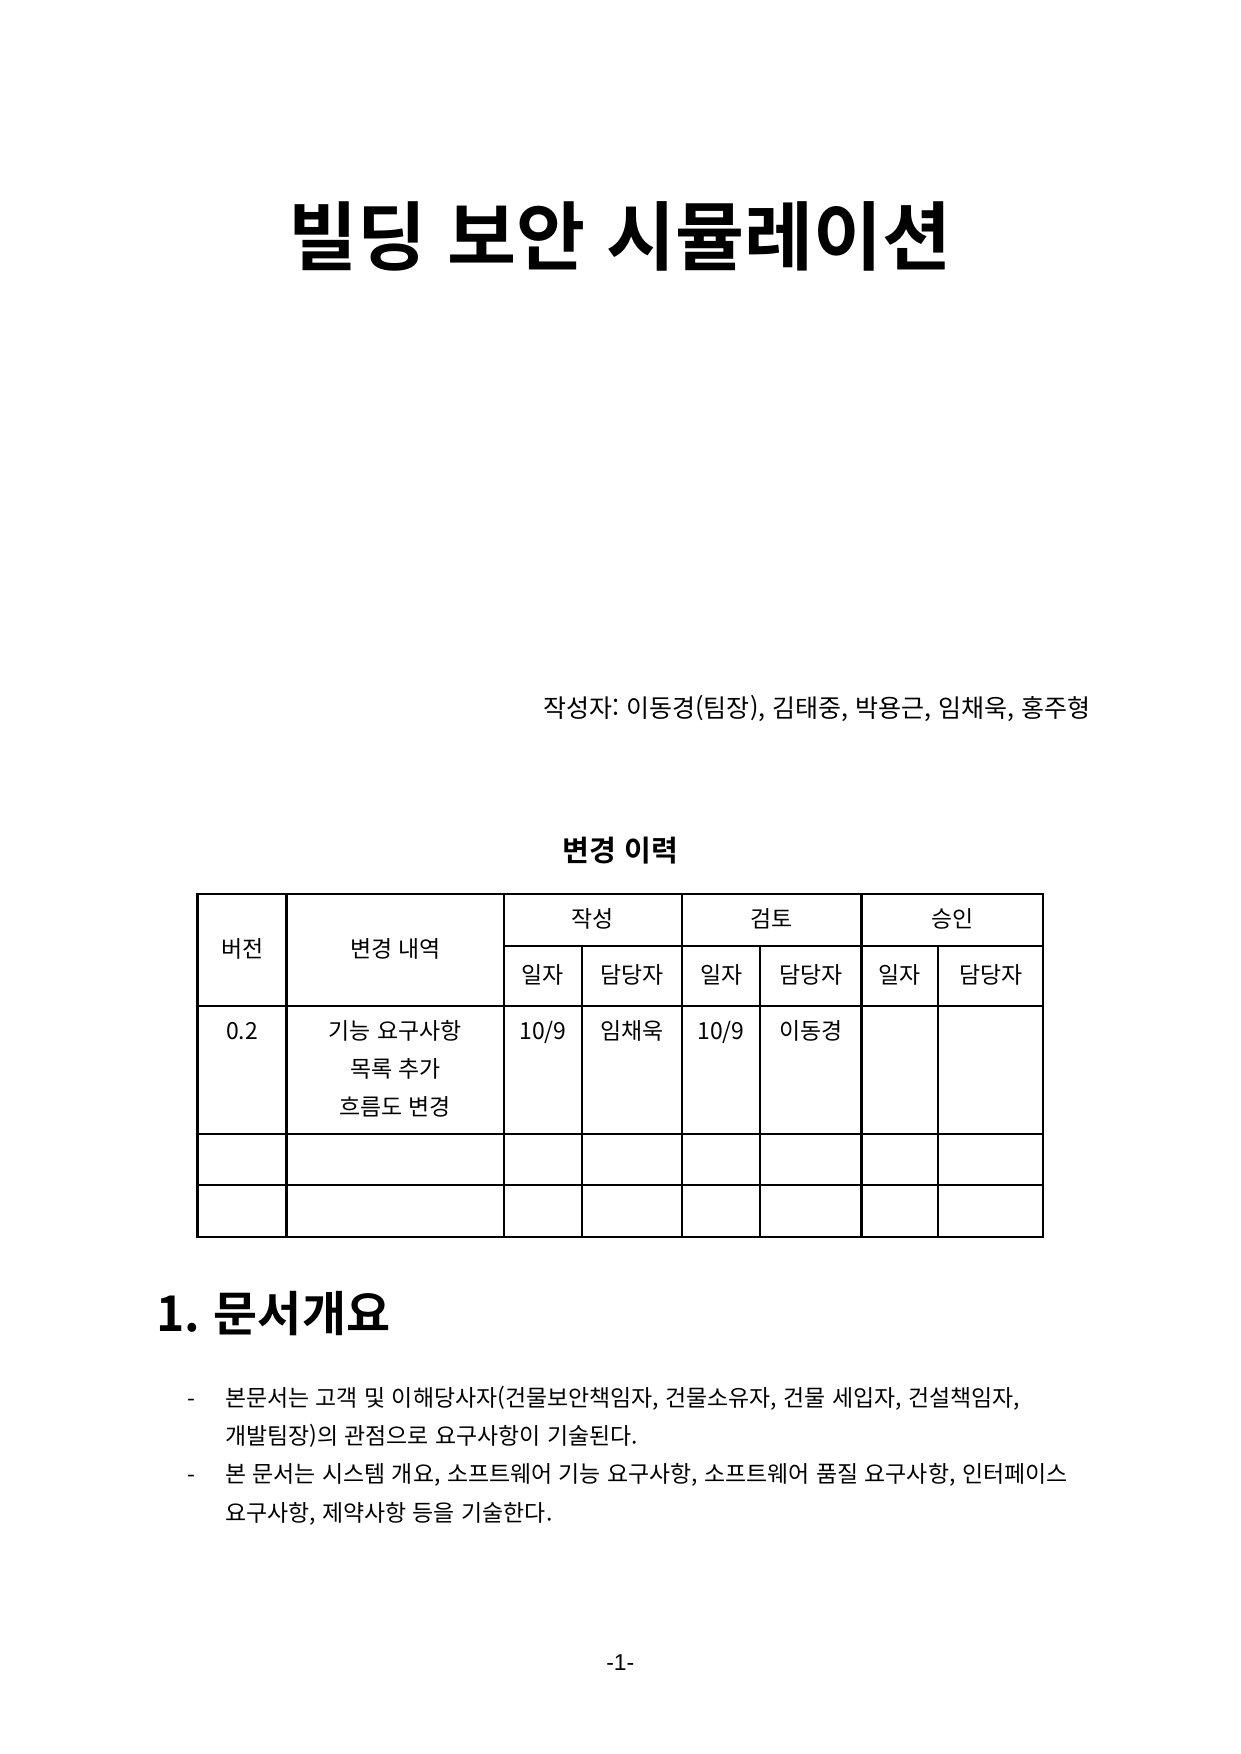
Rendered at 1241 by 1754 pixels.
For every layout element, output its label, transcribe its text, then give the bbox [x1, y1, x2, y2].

table_cell [199, 1186, 285, 1236]
table_cell [939, 1135, 1042, 1184]
table_cell [939, 1007, 1042, 1132]
table_cell [863, 1135, 937, 1184]
table_cell 담당자 [939, 947, 1042, 1004]
table_cell 일자 [505, 947, 581, 1004]
table_cell [505, 1186, 581, 1236]
table_cell [939, 1186, 1042, 1236]
table_cell [863, 1186, 937, 1236]
table_cell 10/9 [505, 1007, 581, 1132]
table_cell 기능 요구사항 목록 추가 흐름도 변경 [288, 1007, 503, 1132]
table_header 작성 [505, 895, 681, 944]
table_cell [583, 1186, 681, 1236]
table_cell [761, 1186, 860, 1236]
table_header 변경 내역 [288, 895, 503, 1004]
table_cell [288, 1135, 503, 1184]
list 본문서는 고객 및 이해당사자(건물보안책임자, 건물소유자, 건물 세입자, 건설책임자, 개발팀장)의 관점으로 요구사항이 기술된다. [187, 1380, 1090, 1451]
table_cell 0.2 [199, 1007, 285, 1132]
list 본 문서는 시스템 개요, 소프트웨어 기능 요구사항, 소프트웨어 품질 요구사항, 인터페이스 요구사항, 제약사항 등을 기술한다. [187, 1456, 1090, 1528]
table_header 승인 [863, 895, 1042, 944]
table_header 검토 [683, 895, 860, 944]
table_cell [863, 1007, 937, 1132]
table_cell [199, 1135, 285, 1184]
text 1. 문서개요 [150, 1276, 1090, 1345]
text 변경 이력 [150, 827, 1090, 869]
table_cell [288, 1186, 503, 1236]
table_cell 10/9 [683, 1007, 759, 1132]
table_cell 임채욱 [583, 1007, 681, 1132]
table_cell [505, 1135, 581, 1184]
table_cell [761, 1135, 860, 1184]
table_cell 일자 [683, 947, 759, 1004]
table_cell [583, 1135, 681, 1184]
table_cell [683, 1186, 759, 1236]
table_cell 담당자 [761, 947, 860, 1004]
table_header 버전 [199, 895, 285, 1004]
table_cell 이동경 [761, 1007, 860, 1132]
text 빌딩 보안 시뮬레이션 [150, 177, 1090, 286]
table_cell 일자 [863, 947, 937, 1004]
table_cell [683, 1135, 759, 1184]
table_cell 담당자 [583, 947, 681, 1004]
text 작성자: 이동경(팀장), 김태중, 박용근, 임채욱, 홍주형 [150, 688, 1090, 724]
